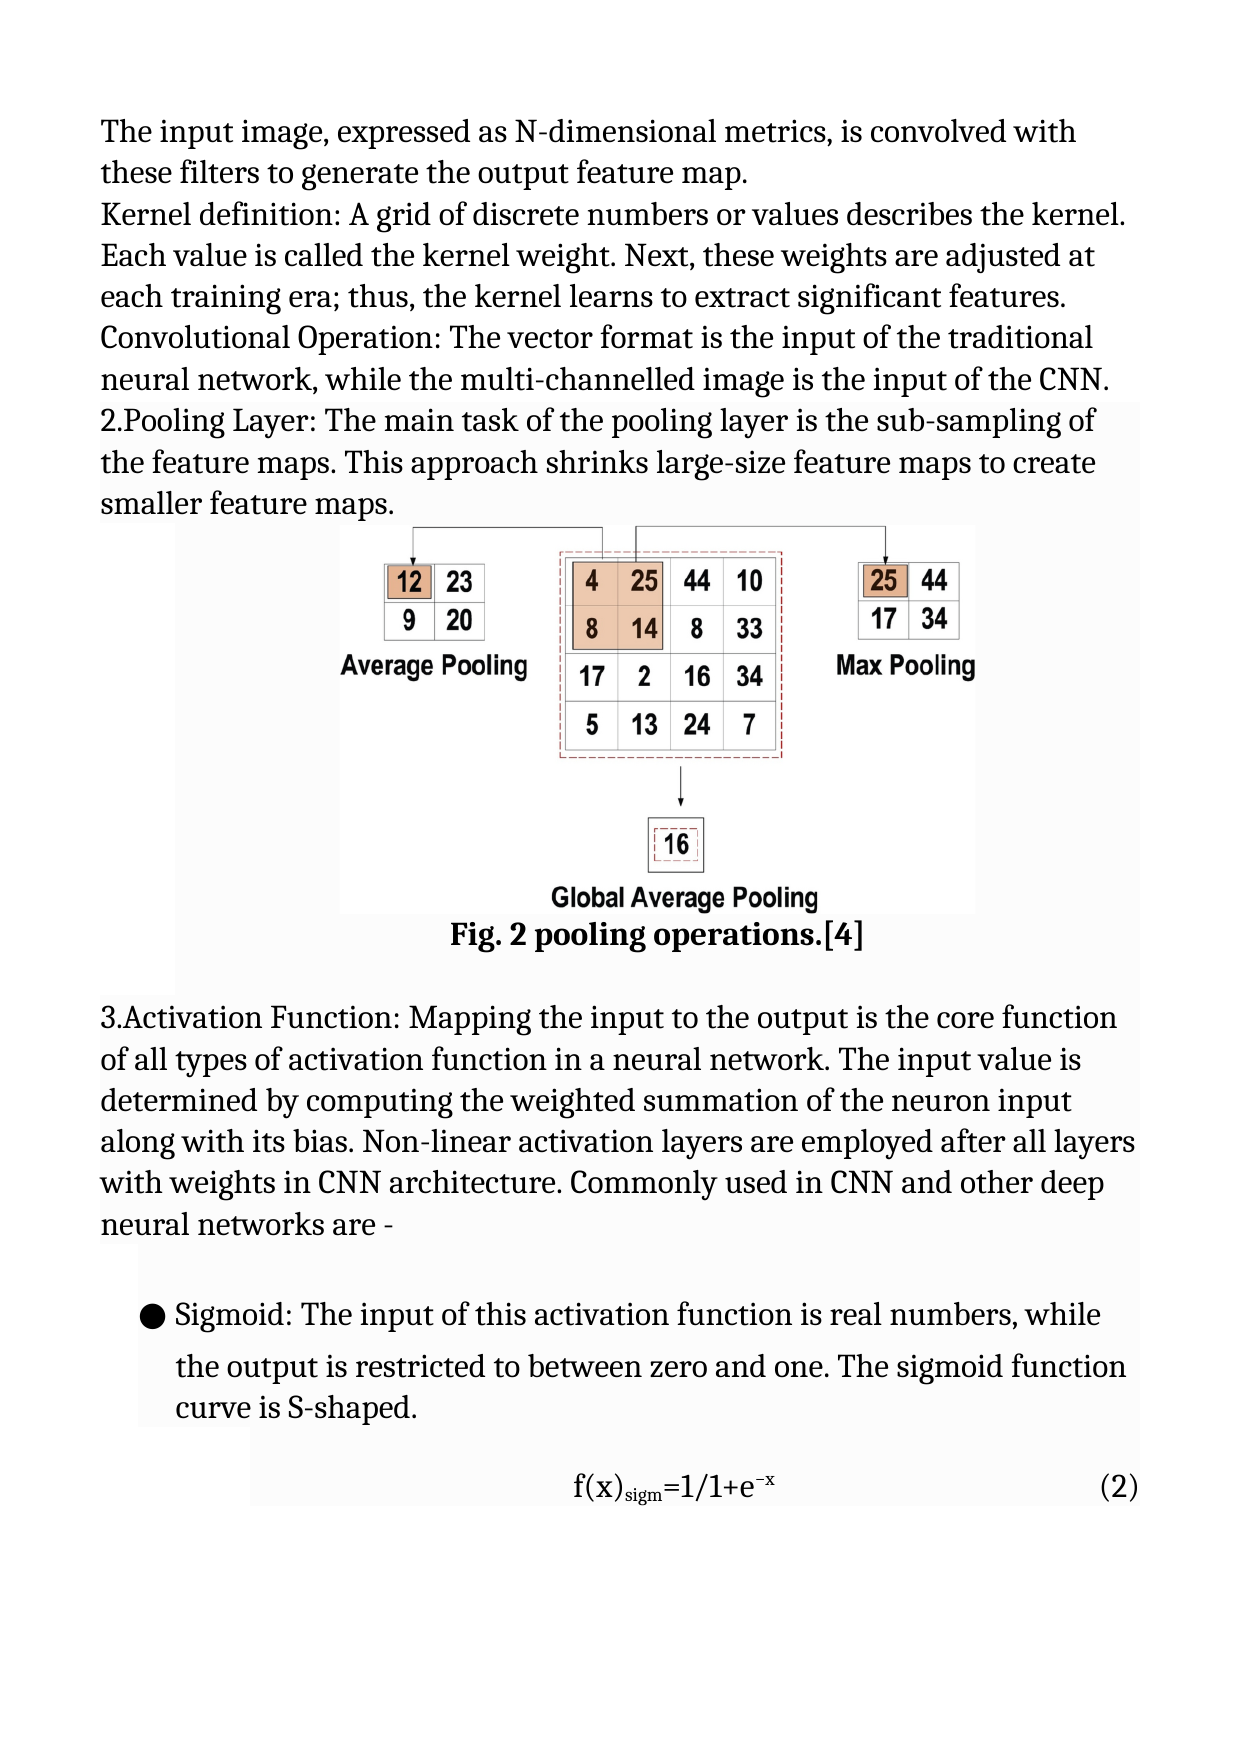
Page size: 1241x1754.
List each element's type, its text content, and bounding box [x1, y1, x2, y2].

text 3.Activation Function: Mapping the input to the output is the core function of all types of activation function in a neural network. The input value is determined by computing the weighted summation of the neuron input along with its bias. Non-linear activation layers are employed after all layers with weights in CNN architecture. Commonly used in CNN and other deep neural networks are - [100, 998, 1140, 1244]
picture [339, 525, 976, 914]
text Fig. 2 pooling operations.[4] [175, 916, 1140, 954]
text Convolutional Operation: The vector format is the input of the traditional neural network, while the multi-channelled image is the input of the CNN. [100, 319, 1140, 399]
list Sigmoid: The input of this activation function is real numbers, while the output is restricted to between zero and one. The sigmoid function curve is S-shaped. [138, 1276, 1140, 1427]
text Kernel definition: A grid of discrete numbers or values describes the kernel. Each value is called the kernel weight. Next, these weights are adjusted at each training era; thus, the kernel learns to extract significant features. [100, 195, 1140, 316]
text 2.Pooling Layer: The main task of the pooling layer is the sub-sampling of the feature maps. This approach shrinks large-size feature maps to create smaller feature maps. [100, 402, 1140, 523]
text f(x)sigm=1/1+e−x (2) [250, 1467, 1140, 1506]
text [100, 112, 1140, 192]
